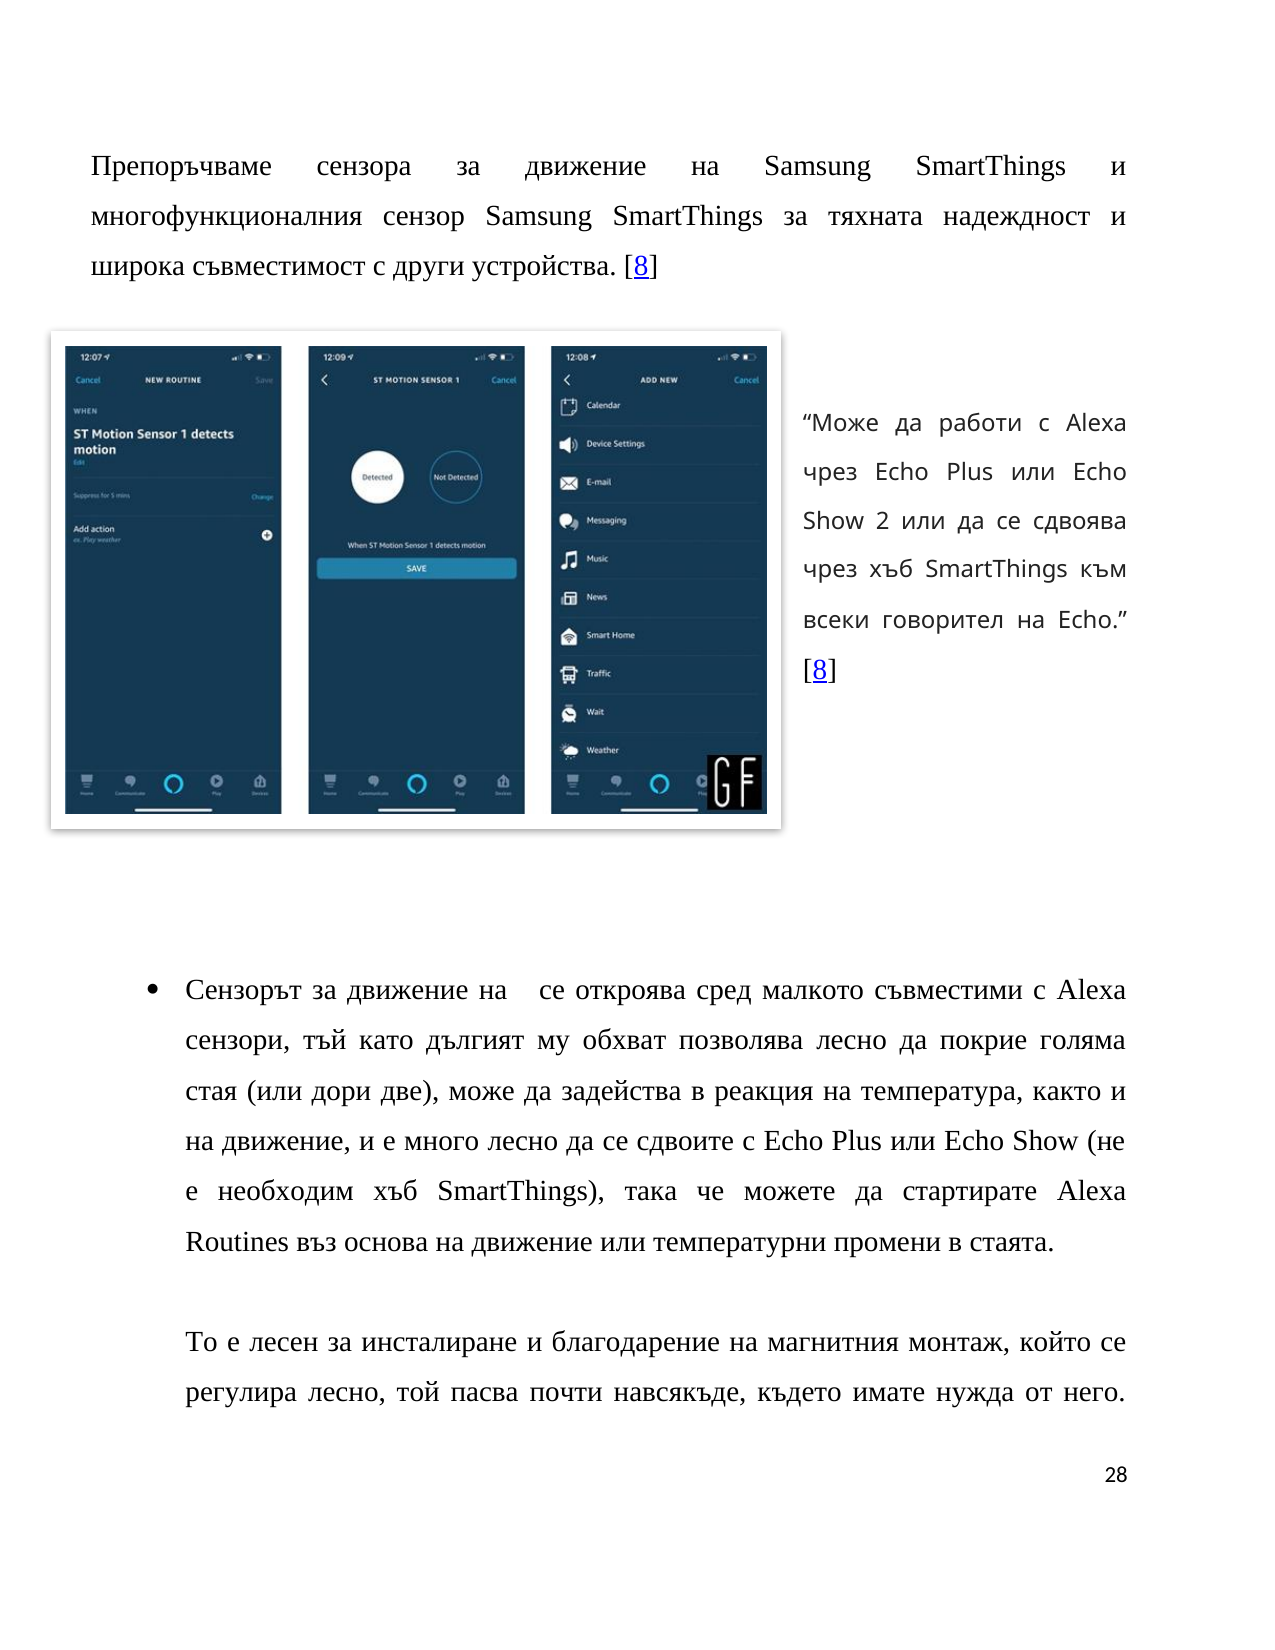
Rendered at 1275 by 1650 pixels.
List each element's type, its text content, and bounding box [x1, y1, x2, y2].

list Сензорът за движение на се откроява сред малкото съвместими с Alexa сензори, тъй като дългият му обхват позволява лесно да покрие голяма стая (или дори две), може да задейства в реакция на температура, както и на движение, и е много лесно да се сдвоите с Echo Plus или Echo Show (не е необходим хъб SmartThings), така че можете да стартирате Alexa Routines въз основа на движение или температурни промени в стаята. [148, 972, 1127, 1257]
text “Mоже да работи с Alexa чрез Echo Plus или Echo Show 2 или да се сдвоява чрез хъб SmartThings към всеки говорител на Echo.” [8] [787, 406, 1127, 686]
picture [65, 346, 767, 814]
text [91, 148, 1127, 282]
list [185, 1324, 1127, 1408]
